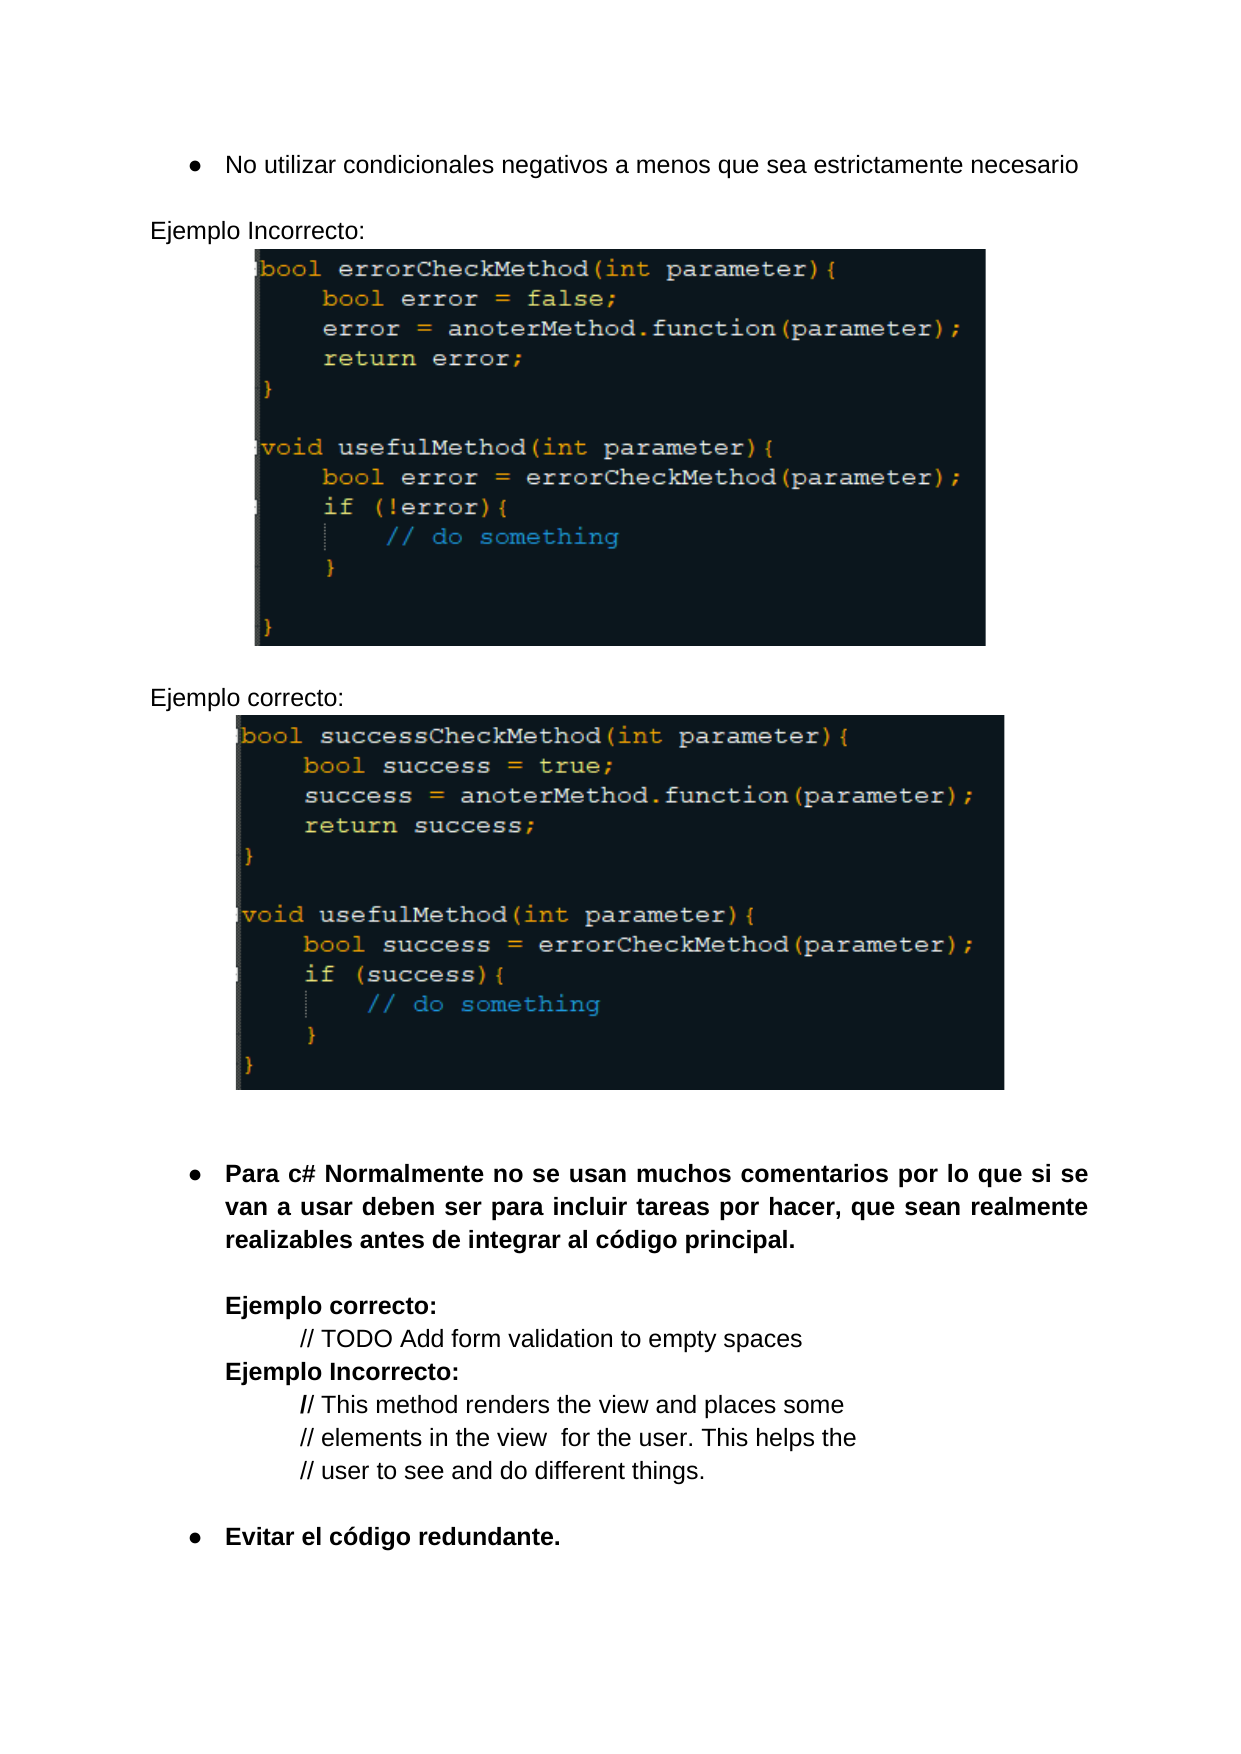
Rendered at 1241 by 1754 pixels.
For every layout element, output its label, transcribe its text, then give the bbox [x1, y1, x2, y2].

text Ejemplo Incorrecto: [150, 1357, 1090, 1386]
text Ejemplo correcto: [150, 683, 1090, 712]
text Ejemplo Incorrecto: [150, 216, 1090, 245]
picture [254, 249, 986, 646]
text Ejemplo correcto: [225, 1291, 1090, 1320]
text // user to see and do different things. [300, 1456, 1090, 1485]
picture [235, 715, 1005, 1090]
list No utilizar condicionales negativos a menos que sea estrictamente necesario [187, 150, 1090, 179]
text // elements in the view for the user. This helps the [300, 1423, 1090, 1452]
title Evitar el código redundante. [187, 1522, 1090, 1551]
title Para c# Normalmente no se usan muchos comentarios por lo que si se van a usar deben ser para incluir tareas por hacer, que sean realmente realizables antes de integrar al código principal. [187, 1159, 1090, 1254]
text // TODO Add form validation to empty spaces [300, 1324, 1090, 1353]
text // This method renders the view and places some [300, 1390, 1090, 1419]
